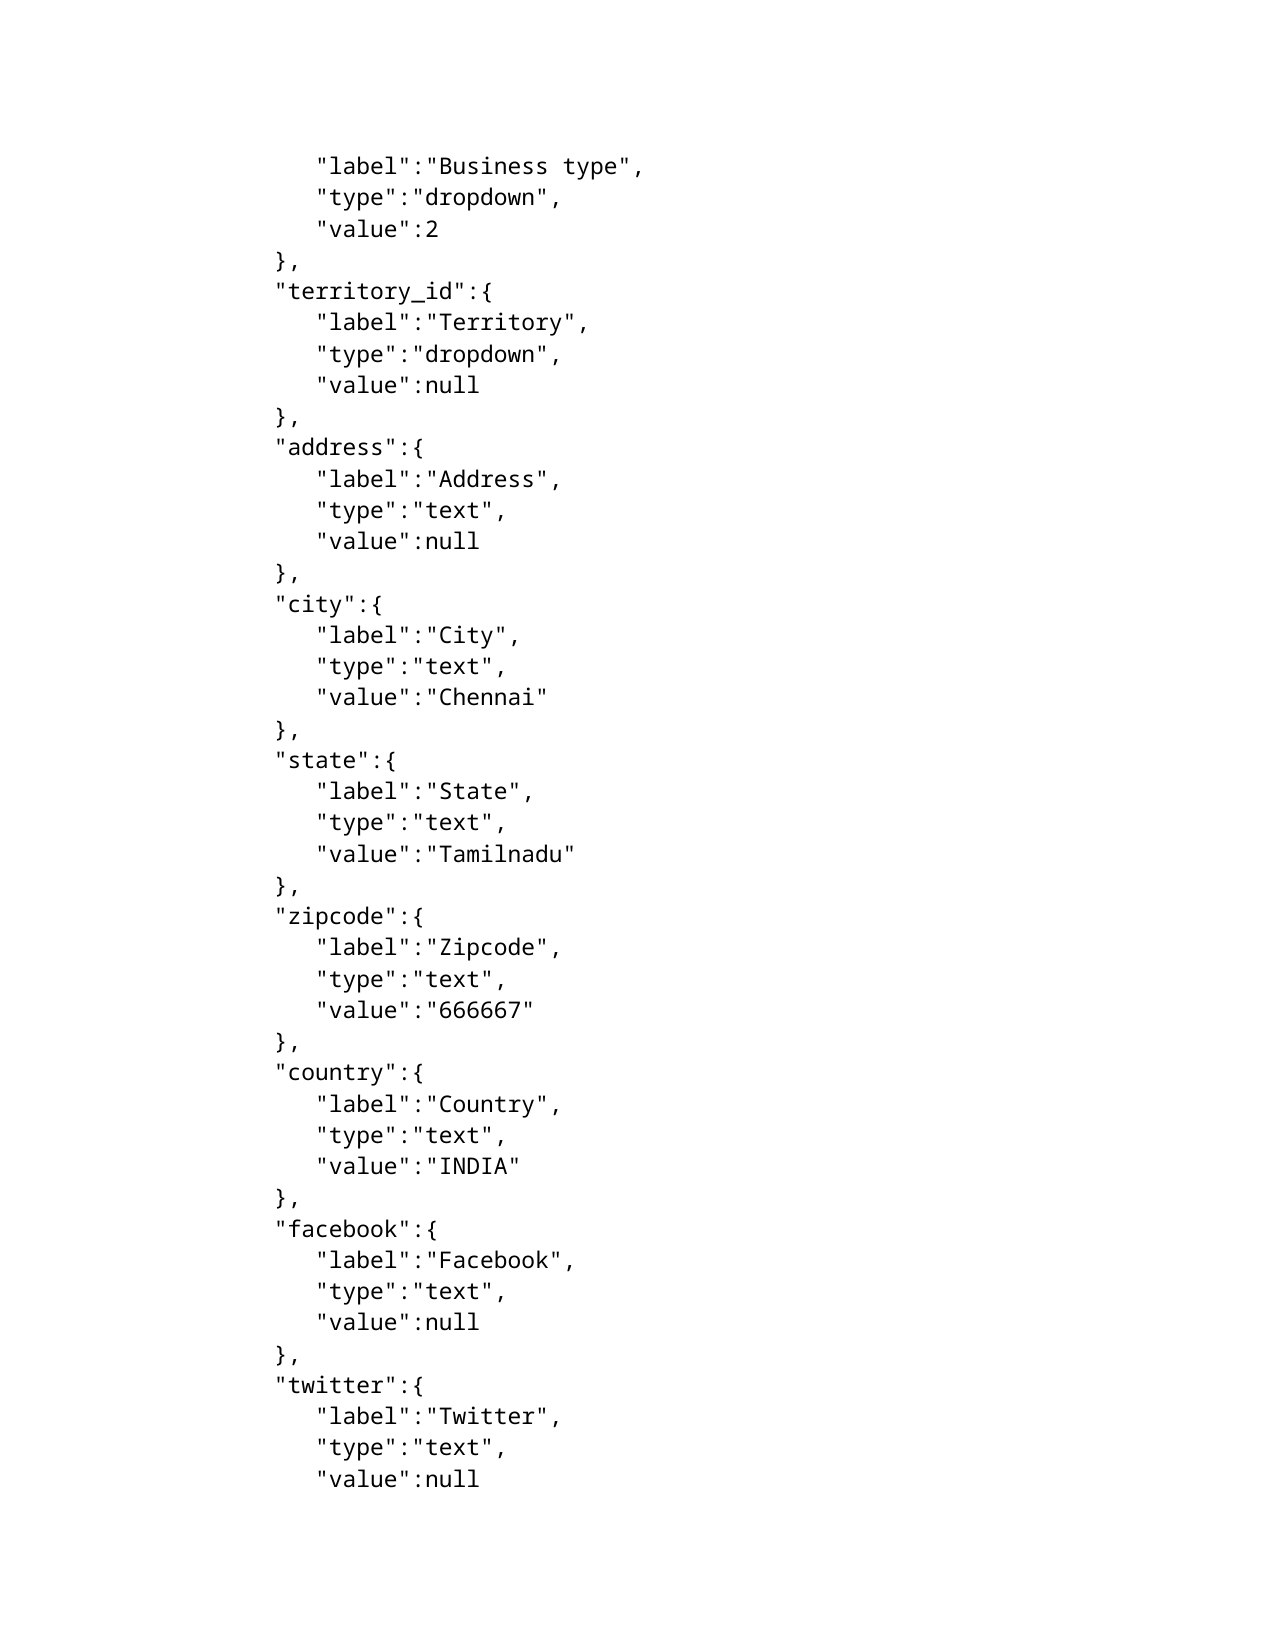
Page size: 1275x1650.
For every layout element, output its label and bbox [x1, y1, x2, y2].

text [150, 150, 1125, 1494]
